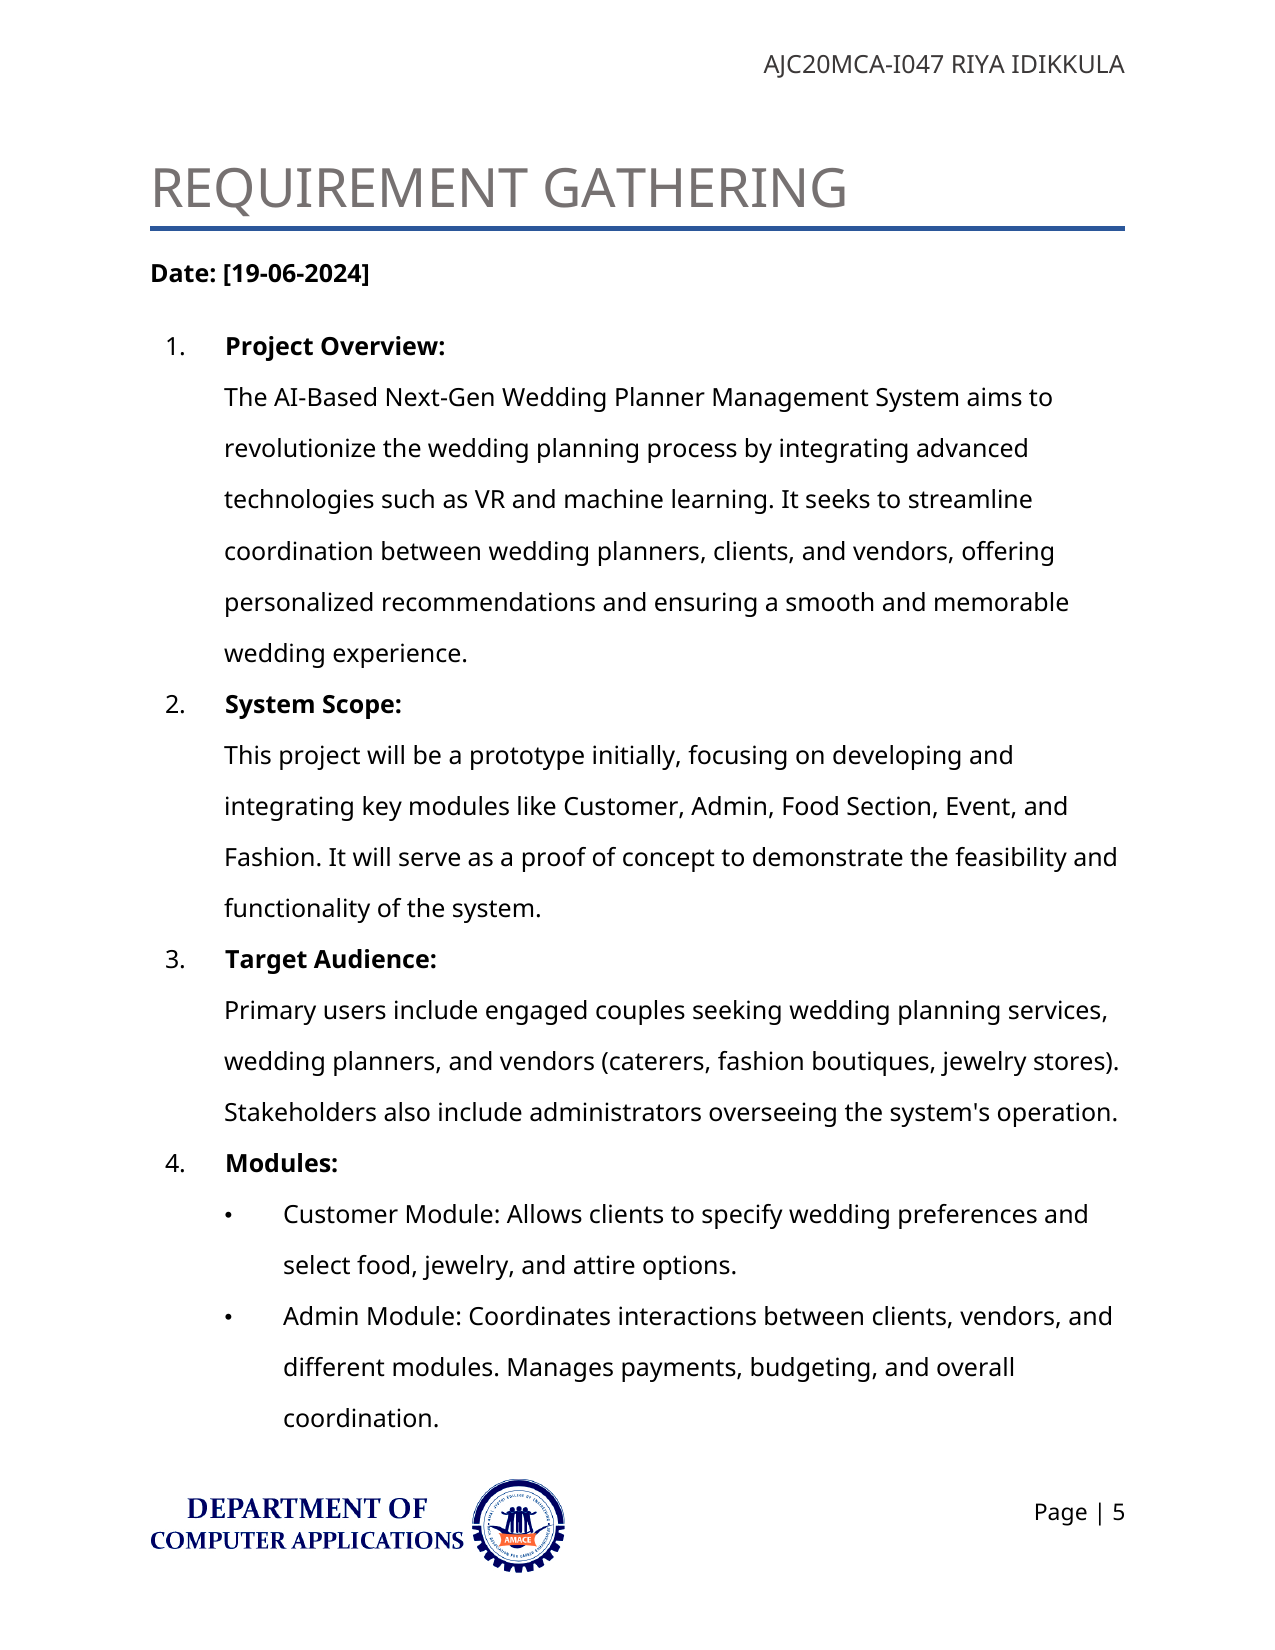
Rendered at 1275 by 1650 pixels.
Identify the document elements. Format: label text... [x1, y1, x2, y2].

list The AI-Based Next-Gen Wedding Planner Management System aims to revolutionize the wedding planning process by integrating advanced technologies such as VR and machine learning. It seeks to streamline coordination between wedding planners, clients, and vendors, offering personalized recommendations and ensuring a smooth and memorable wedding experience. [224, 380, 1125, 669]
list Date: [19-06-2024] [150, 256, 1125, 289]
list Customer Module: Allows clients to specify wedding preferences and select food, jewelry, and attire options. [224, 1197, 1125, 1282]
list 2. System Scope: [165, 686, 1125, 720]
list 1. Project Overview: [165, 329, 1125, 363]
subtitle REQUIREMENT GATHERING [150, 150, 1125, 226]
list This project will be a prototype initially, focusing on developing and integrating key modules like Customer, Admin, Food Section, Event, and Fashion. It will serve as a proof of concept to demonstrate the feasibility and functionality of the system. [224, 737, 1125, 924]
list Primary users include engaged couples seeking wedding planning services, wedding planners, and vendors (caterers, fashion boutiques, jewelry stores). Stakeholders also include administrators overseeing the system's operation. [224, 993, 1125, 1129]
list 3. Target Audience: [165, 942, 1125, 976]
picture [150, 1479, 565, 1573]
list Admin Module: Coordinates interactions between clients, vendors, and different modules. Manages payments, budgeting, and overall coordination. [224, 1299, 1125, 1435]
list 4. Modules: [165, 1146, 1125, 1180]
